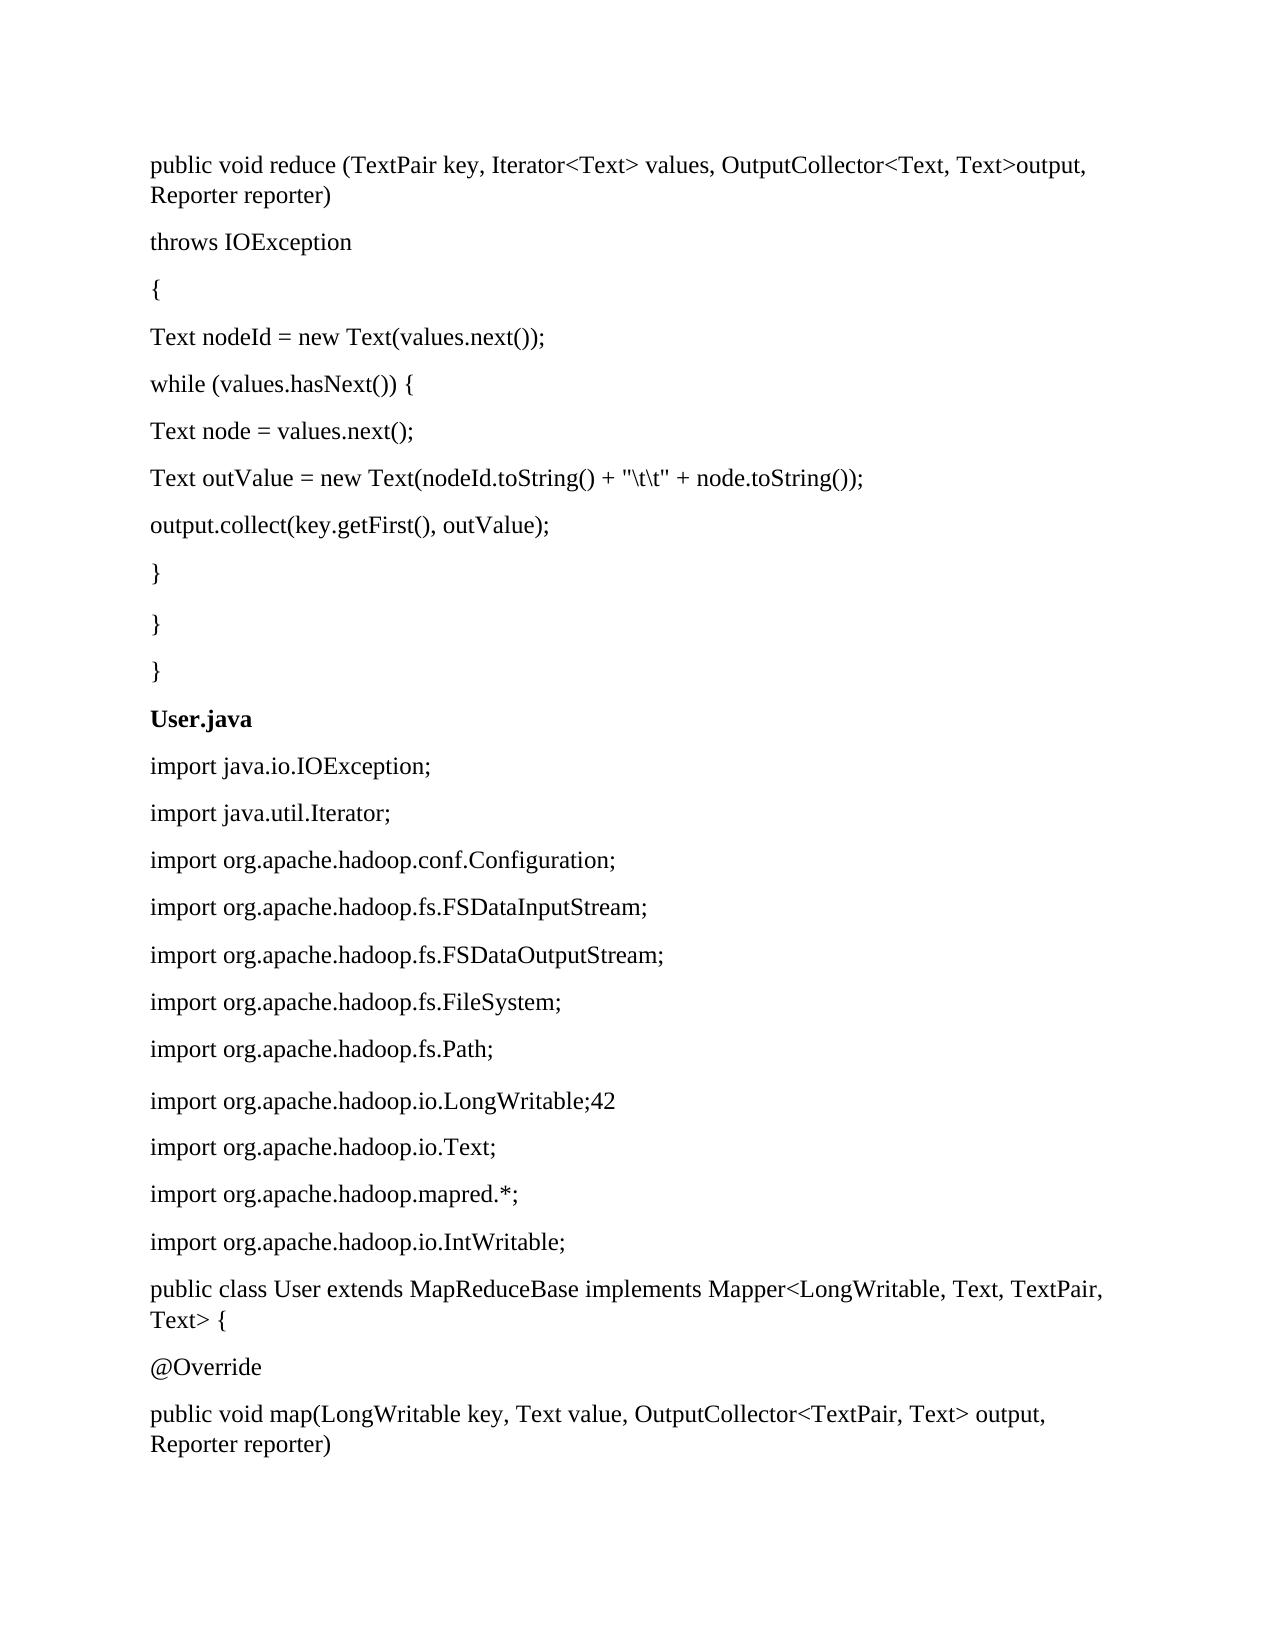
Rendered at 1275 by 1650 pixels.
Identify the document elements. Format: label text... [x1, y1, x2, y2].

text User.java [150, 704, 1187, 732]
text Text node = values.next(); [150, 416, 1187, 444]
text Text outValue = new Text(nodeId.toString() + "\t\t" + node.toString()); output.collect(key.getFirst(), outValue); [150, 463, 865, 539]
text } [150, 558, 1187, 587]
text Text nodeId = new Text(values.next()); while (values.hasNext()) { [150, 322, 547, 397]
text public void map(LongWritable key, Text value, OutputCollector<TextPair, Text> output, Reporter reporter) [150, 1399, 1047, 1458]
text public void reduce (TextPair key, Iterator<Text> values, OutputCollector<Text, Text>output, Reporter reporter) [150, 150, 1087, 209]
text } [150, 609, 1187, 638]
text throws IOException [150, 227, 1187, 256]
text import org.apache.hadoop.io.LongWritable;42 import org.apache.hadoop.io.Text; [150, 1086, 616, 1161]
text { [150, 274, 1187, 303]
text @Override [150, 1352, 1187, 1380]
text public class User extends MapReduceBase implements Mapper<LongWritable, Text, TextPair, Text> { [150, 1274, 1104, 1333]
text import org.apache.hadoop.fs.Path; [150, 1034, 1187, 1063]
text } [150, 656, 1187, 685]
text import java.io.IOException; import java.util.Iterator; [150, 751, 433, 827]
text import org.apache.hadoop.conf.Configuration; import org.apache.hadoop.fs.FSDataInputStream; import org.apache.hadoop.fs.FSDataOutputStream; import org.apache.hadoop.fs.FileSystem; [150, 845, 667, 1016]
text import org.apache.hadoop.mapred.*; import org.apache.hadoop.io.IntWritable; [150, 1179, 566, 1256]
